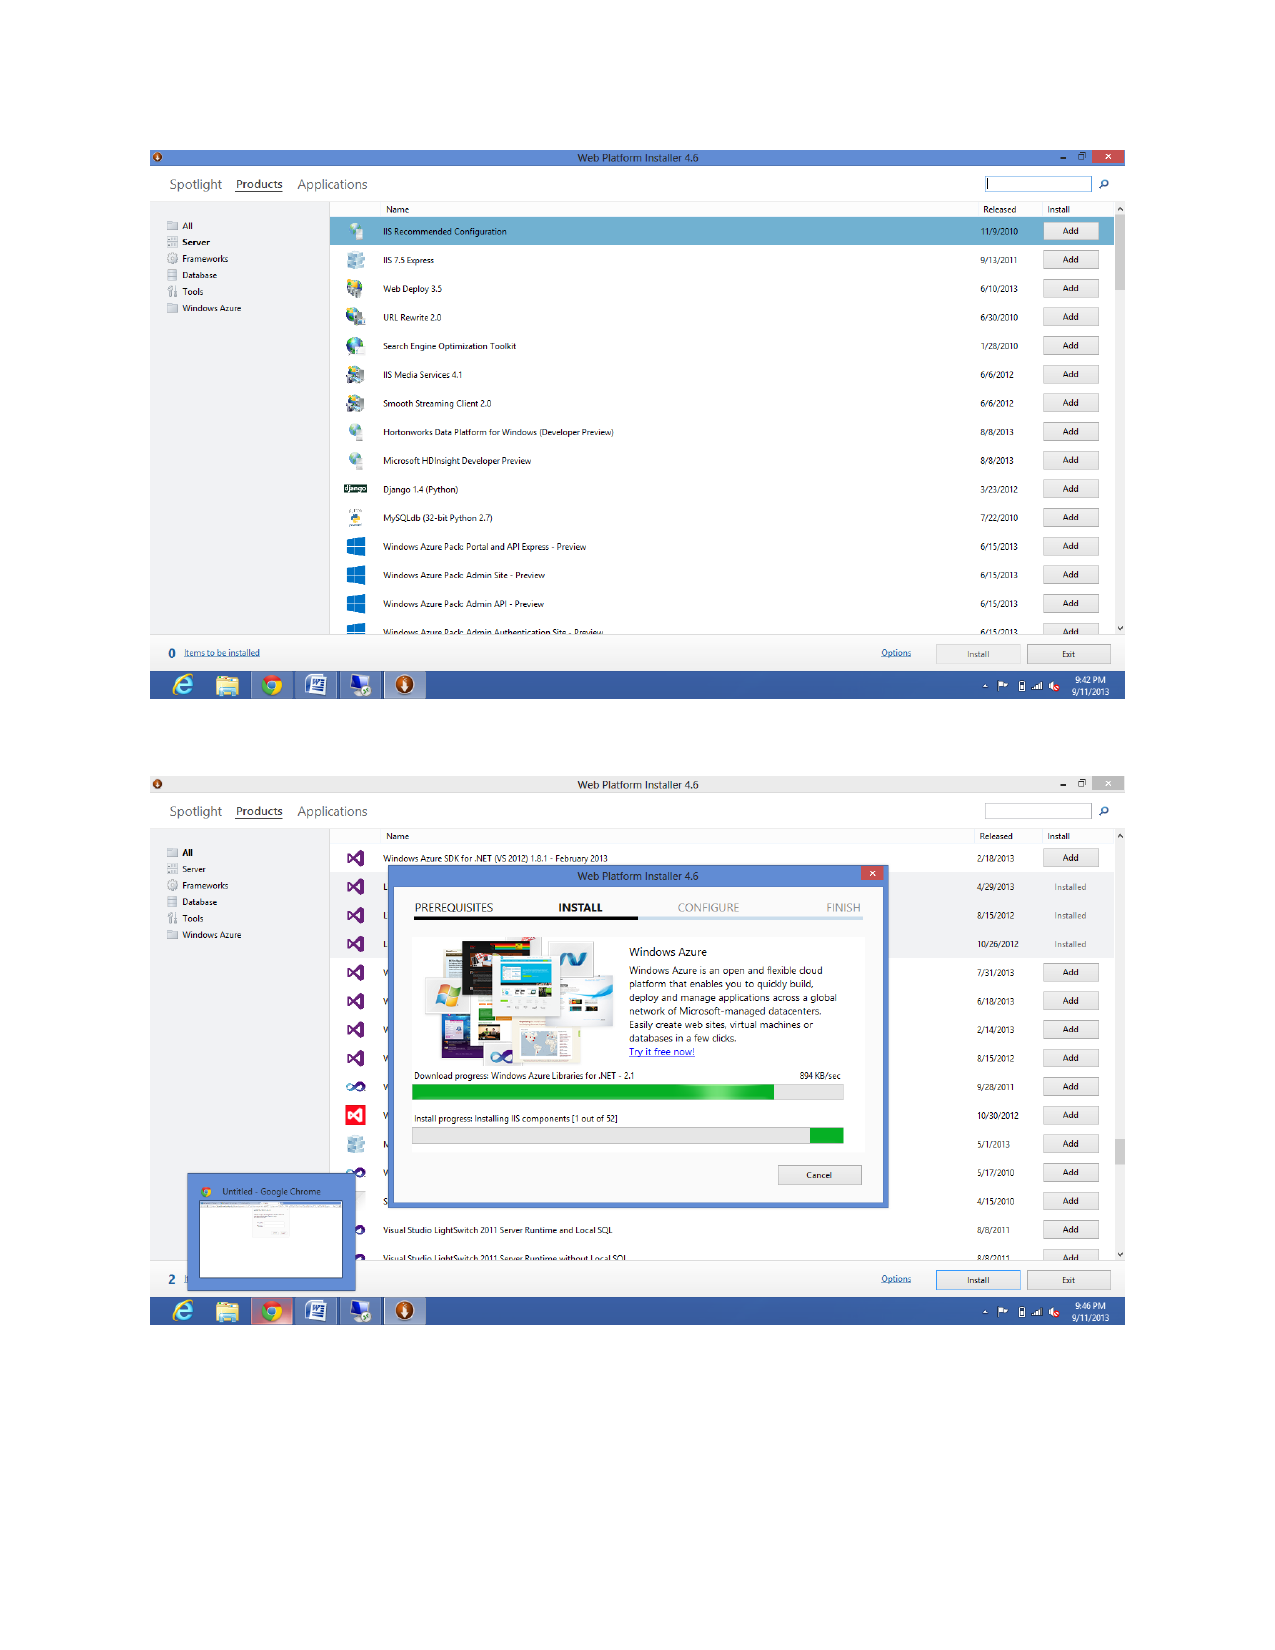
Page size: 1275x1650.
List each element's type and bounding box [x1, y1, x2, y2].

picture [150, 150, 1125, 699]
picture [150, 776, 1125, 1325]
